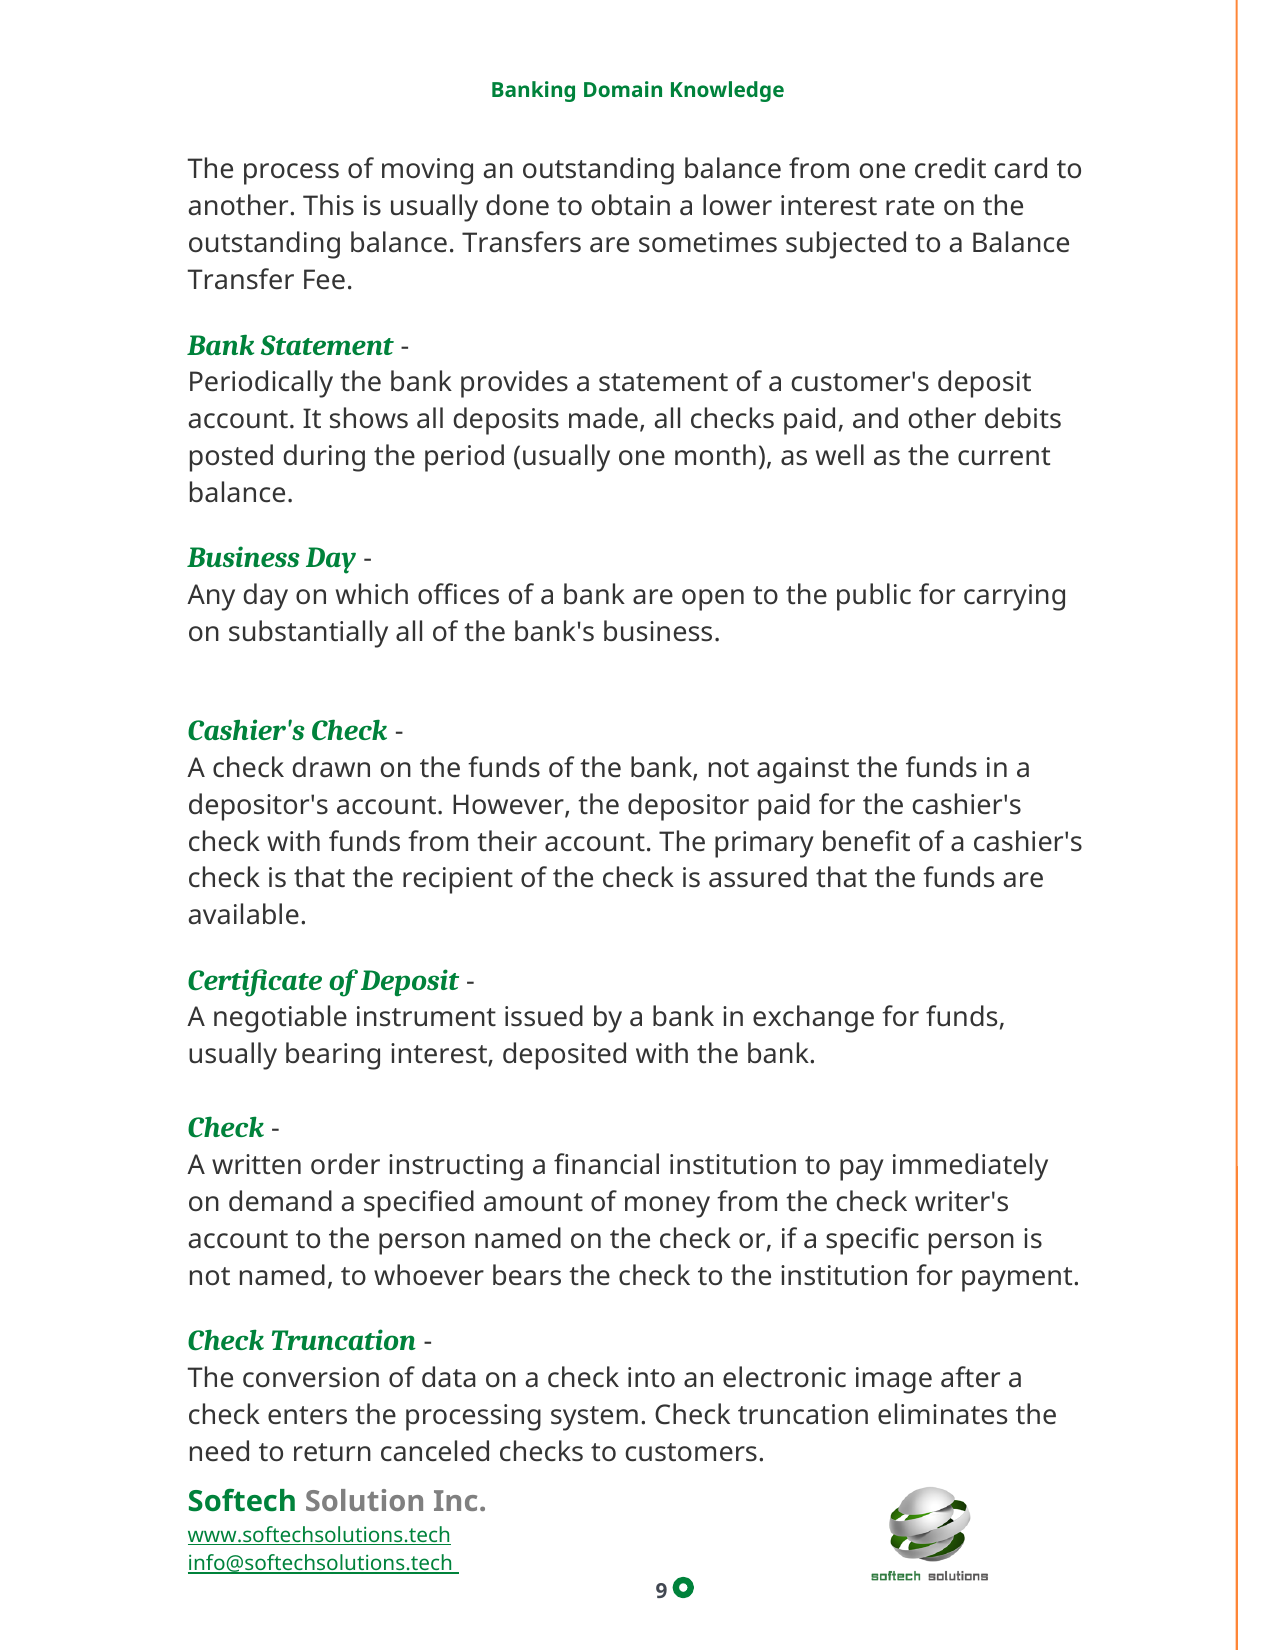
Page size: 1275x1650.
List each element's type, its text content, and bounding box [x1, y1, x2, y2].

text The process of moving an outstanding balance from one credit card to another. This is usually done to obtain a lower interest rate on the outstanding balance. Transfers are sometimes subjected to a Balance Transfer Fee. [187, 150, 1087, 326]
text Any day on which offices of a bank are open to the public for carrying on substantially all of the bank's business. [187, 576, 1087, 678]
text Check - [187, 1108, 1087, 1145]
text A negotiable instrument issued by a bank in exchange for funds, usually bearing interest, deposited with the bank. [187, 998, 1087, 1072]
text Periodically the bank provides a statement of a customer's deposit account. It shows all deposits made, all checks paid, and other debits posted during the period (usually one month), as well as the current balance. [187, 363, 1087, 539]
text Check Truncation - [187, 1321, 1087, 1358]
text A check drawn on the funds of the bank, not against the funds in a depositor's account. However, the depositor paid for the cashier's check with funds from their account. The primary benefit of a cashier's check is that the recipient of the check is assured that the funds are available. [187, 748, 1087, 961]
text Certificate of Deposit - [187, 961, 1087, 998]
text Bank Statement - [187, 326, 1087, 363]
text Cashier's Check - [187, 711, 1087, 748]
text A written order instructing a financial institution to pay immediately on demand a specified amount of money from the check writer's account to the person named on the check or, if a specific person is not named, to whoever bears the check to the institution for payment. [187, 1145, 1087, 1321]
picture [840, 1477, 1014, 1604]
text Business Day - [187, 539, 1087, 576]
